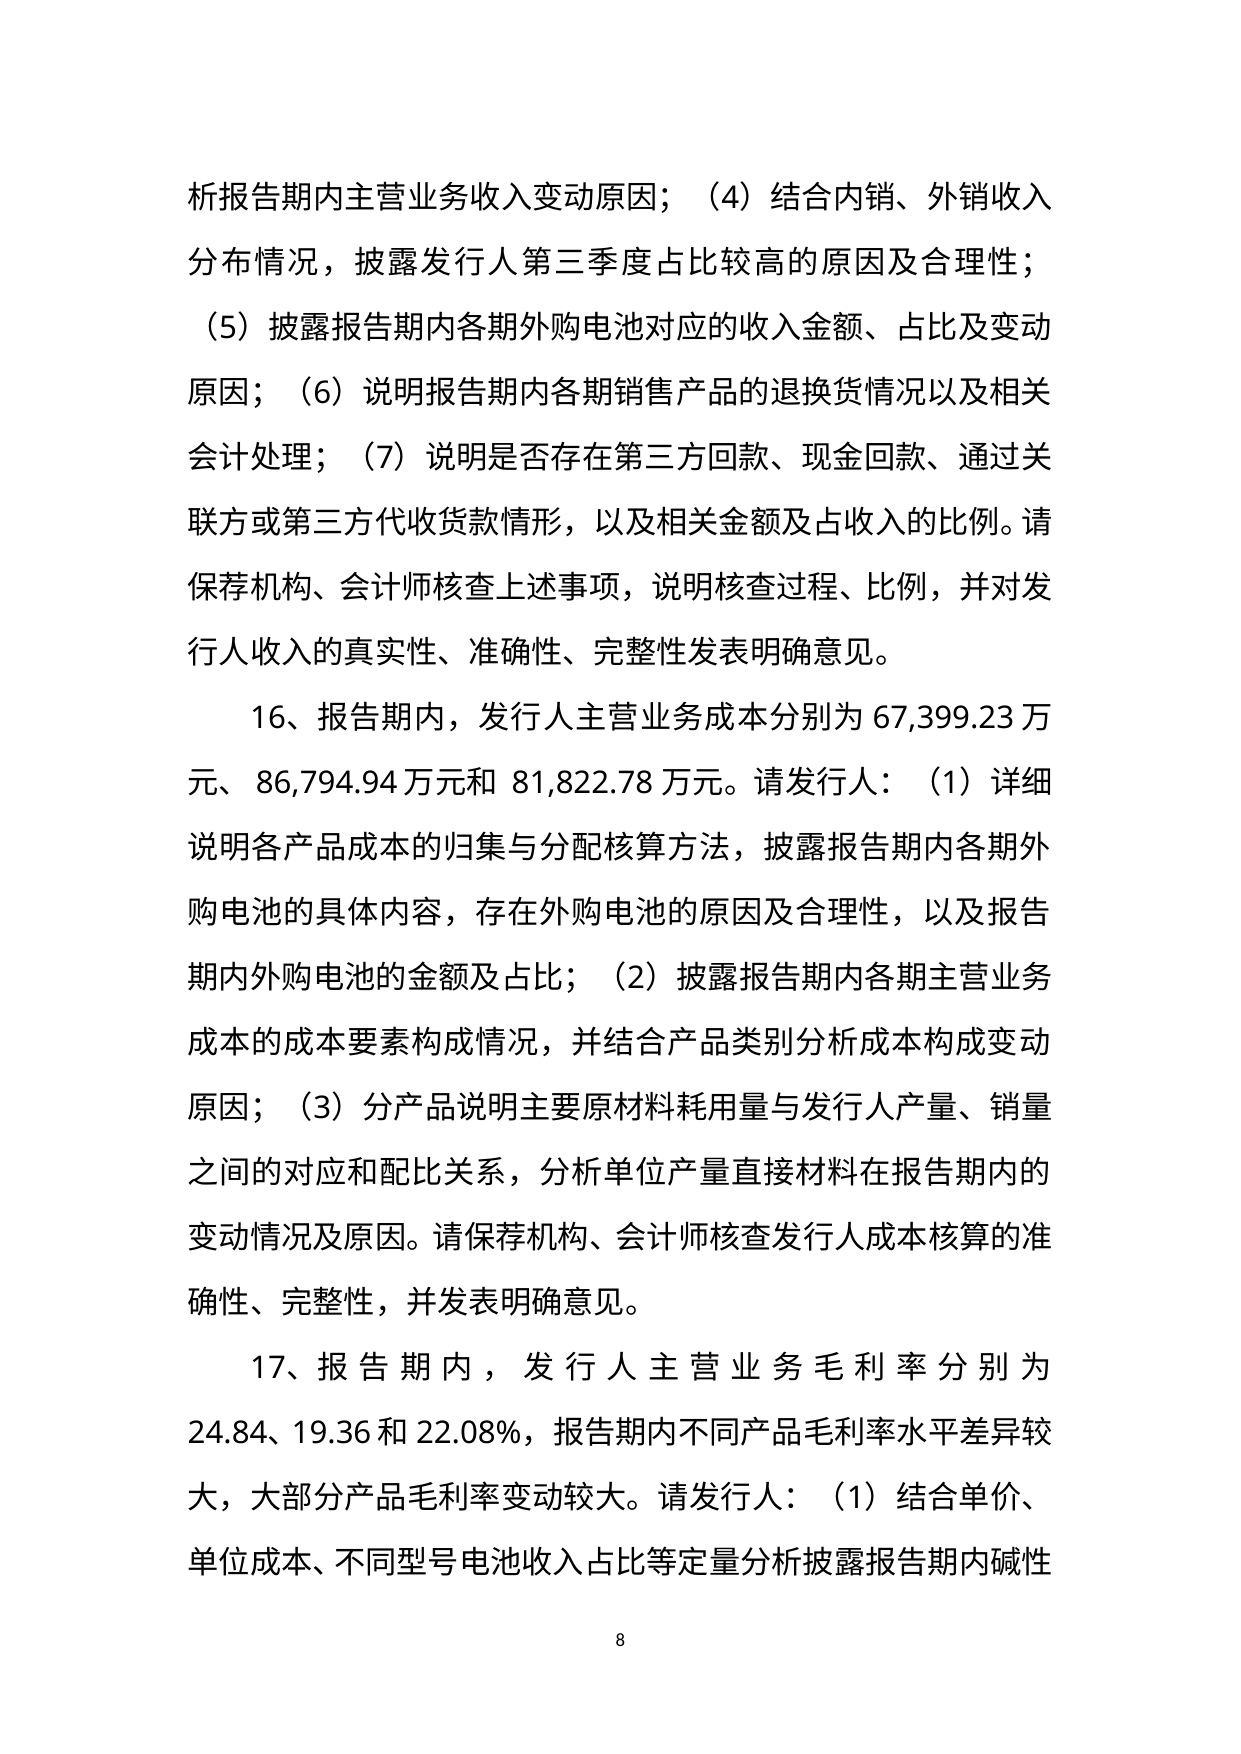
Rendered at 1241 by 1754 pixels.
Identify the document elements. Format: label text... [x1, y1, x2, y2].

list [187, 162, 1053, 942]
list 报告期内，发行人主营业务成本分别为67,399.23万元、 86,794.94万元和 81,822.78 万元。请发行人：（1）详细说明各产品成本的归集与分配核算方法，披露报告期内各期外购电池的具体内容，存在外购电池的原因及合理性，以及报告期内外购电池的金额及占比；（2）披露报告期内各期主营业务成本的成本要素构成情况，并结合产品类别分析成本构成变动原因；（3）分产品说明主要原材料耗用量与发行人产量、销量之间的对应和配比关系，分析单位产量直接材料在报告期内的变动情况及原因。请保荐机构、会计师核查发行人成本核算的准确性、完整性，并发表明确意见。 [187, 942, 1053, 1592]
